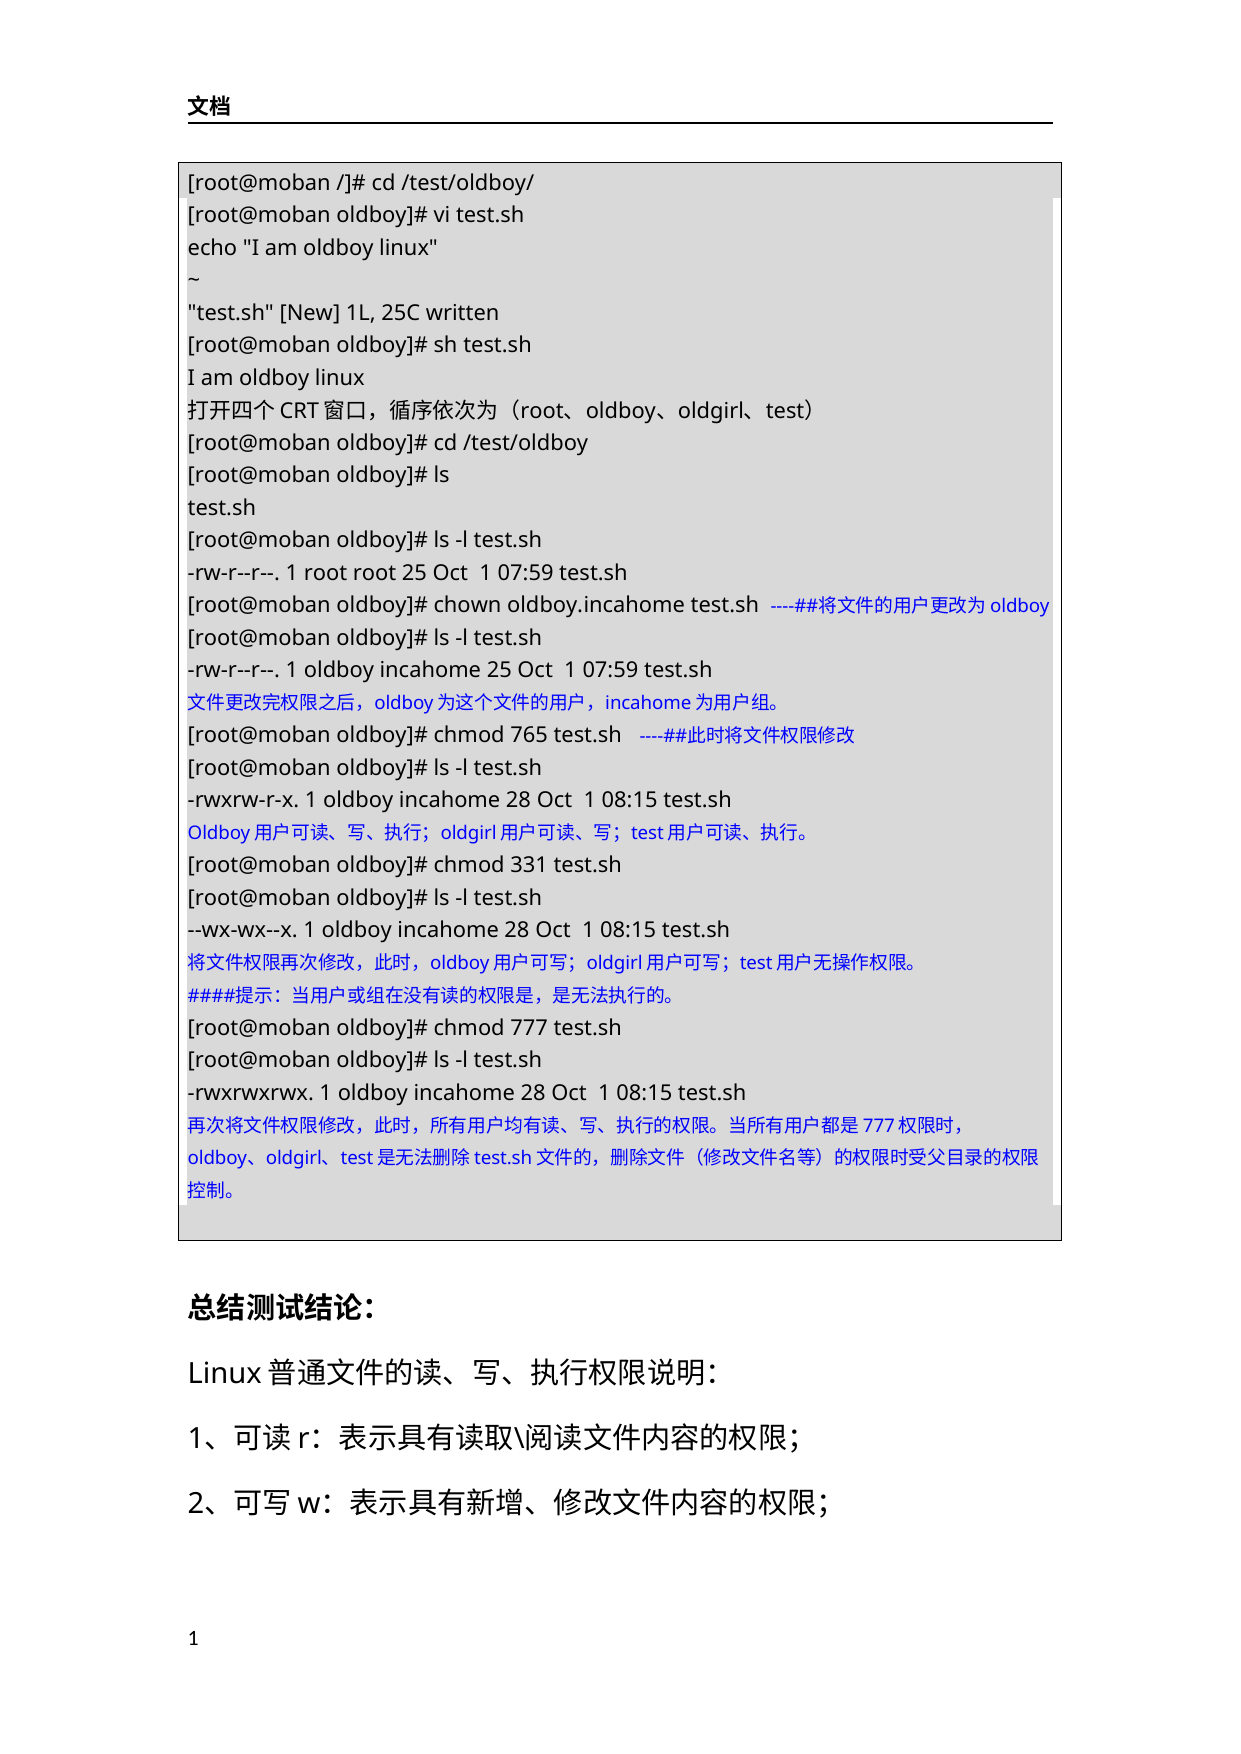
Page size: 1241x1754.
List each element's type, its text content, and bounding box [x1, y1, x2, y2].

text [root@moban oldboy]# ls -l test.sh [187, 750, 1053, 783]
text 将文件权限再次修改，此时，oldboy用户可写；oldgirl用户可写；test用户无操作权限。 [187, 945, 1053, 978]
text -rwxrw-r-x. 1 oldboy incahome 28 Oct 1 08:15 test.sh [187, 783, 1053, 815]
text "test.sh" [New] 1L, 25C written [187, 295, 1053, 328]
text [root@moban oldboy]# ls -l test.sh [187, 880, 1053, 913]
text test.sh [187, 490, 1053, 523]
text -rw-r--r--. 1 oldboy incahome 25 Oct 1 07:59 test.sh [187, 653, 1053, 685]
text ####提示：当用户或组在没有读的权限是，是无法执行的。 [187, 978, 1053, 1010]
text [root@moban /]# cd /test/oldboy/ [179, 163, 1061, 198]
text [root@moban oldboy]# chmod 331 test.sh [187, 848, 1053, 880]
text [root@moban oldboy]# chown oldboy.incahome test.sh ----##将文件的用户更改为oldboy [187, 588, 1053, 620]
text 1、可读r：表示具有读取\阅读文件内容的权限； [187, 1403, 1053, 1468]
text --wx-wx--x. 1 oldboy incahome 28 Oct 1 08:15 test.sh [187, 913, 1053, 945]
text [root@moban oldboy]# chmod 765 test.sh ----##此时将文件权限修改 [187, 718, 1053, 750]
text [root@moban oldboy]# ls -l test.sh [187, 1043, 1053, 1075]
text 2、可写w：表示具有新增、修改文件内容的权限； [187, 1468, 1053, 1533]
text 再次将文件权限修改，此时，所有用户均有读、写、执行的权限。当所有用户都是777权限时，oldboy、oldgirl、test是无法删除test.sh文件的，删除文件（修改文件名等）的权限时受父目录的权限控制。 [187, 1108, 1053, 1202]
text [root@moban oldboy]# ls [187, 458, 1053, 490]
text 文件更改完权限之后，oldboy为这个文件的用户，incahome为用户组。 [187, 685, 1053, 718]
text [root@moban oldboy]# sh test.sh [187, 328, 1053, 360]
text 打开四个CRT窗口，循序依次为（root、oldboy、oldgirl、test） [187, 393, 1053, 425]
text [root@moban oldboy]# cd /test/oldboy [187, 425, 1053, 458]
text -rwxrwxrwx. 1 oldboy incahome 28 Oct 1 08:15 test.sh [187, 1075, 1053, 1108]
text [root@moban oldboy]# vi test.sh [187, 198, 1053, 230]
text -rw-r--r--. 1 root root 25 Oct 1 07:59 test.sh [187, 555, 1053, 588]
text [root@moban oldboy]# ls -l test.sh [187, 620, 1053, 653]
text echo "I am oldboy linux" [187, 230, 1053, 263]
text 总结测试结论： [187, 1273, 1053, 1338]
text [root@moban oldboy]# chmod 777 test.sh [187, 1010, 1053, 1043]
text ~ [187, 263, 1053, 295]
text Oldboy用户可读、写、执行；oldgirl用户可读、写；test用户可读、执行。 [187, 815, 1053, 848]
text I am oldboy linux [187, 360, 1053, 393]
text Linux普通文件的读、写、执行权限说明： [187, 1338, 1053, 1403]
text [root@moban oldboy]# ls -l test.sh [187, 523, 1053, 555]
